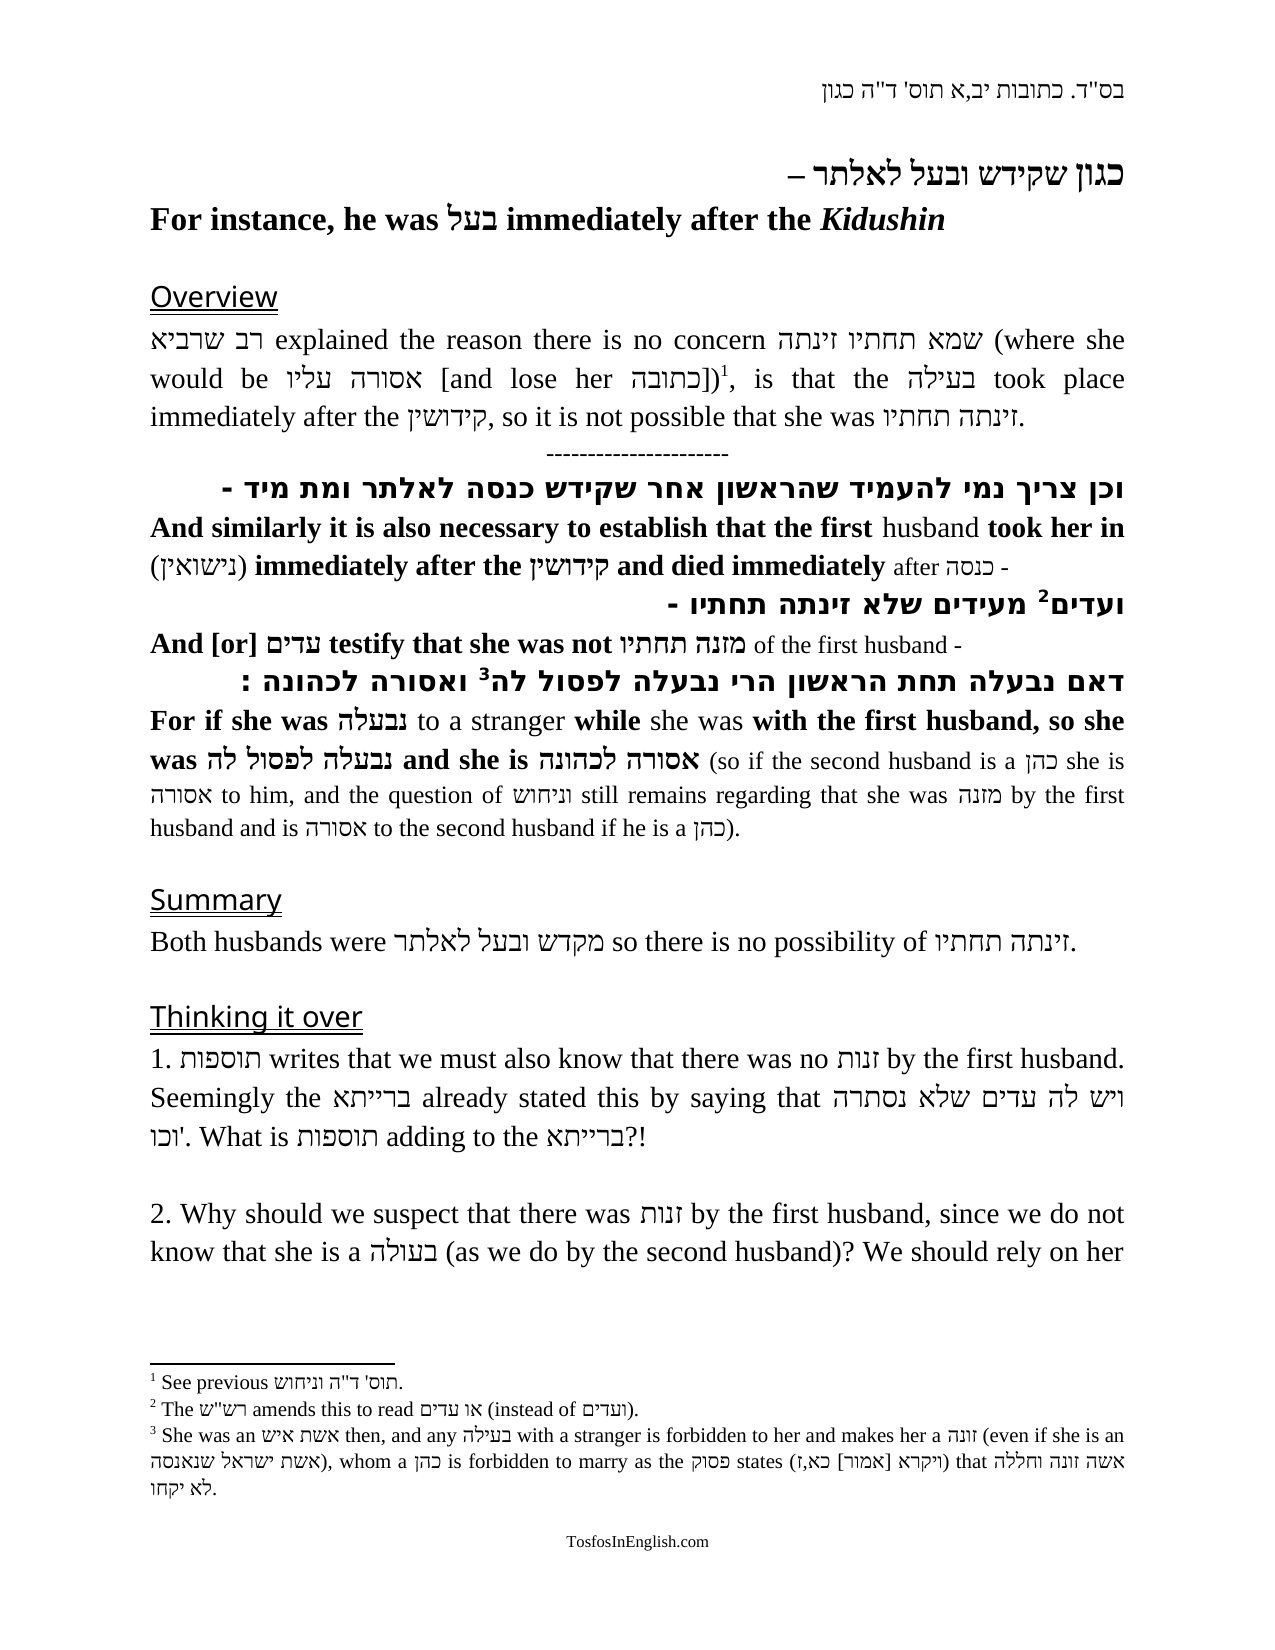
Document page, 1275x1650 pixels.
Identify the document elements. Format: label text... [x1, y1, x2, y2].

text ועדים מעידים שלא זינתה תחתיו - [150, 587, 1125, 621]
text For instance, he was בעל immediately after the Kidushin [150, 199, 1125, 238]
text For if she was נבעלה to a stranger while she was with the first husband, so she was נבעלה לפסול לה and she is אסורה לכהונה (so if the second husband is a כהן she is אסורה to him, and the question of וניחוש still remains regarding that she was מזנה by the first husband and is אסורה to the second husband if he is a כהן). [150, 703, 1125, 842]
text ---------------------- [150, 438, 1125, 467]
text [150, 1196, 1125, 1268]
text Thinking it over [150, 996, 1125, 1036]
text Overview [150, 277, 1125, 316]
text And [or] עדים testify that she was not מזנה תחתיו of the first husband - [150, 626, 1125, 659]
text דאם נבעלה תחת הראשון הרי נבעלה לפסול לה ואסורה לכהונה : [150, 664, 1125, 698]
text כגון שקידש ובעל לאלתר – [150, 150, 1125, 193]
text And similarly it is also necessary to establish that the first husband took her in (נישואין) immediately after the קידושין and died immediately after כנסה - [150, 510, 1125, 582]
text Summary [150, 879, 1125, 918]
text Both husbands were מקדש ובעל לאלתר so there is no possibility of זינתה תחתיו. [150, 924, 1125, 958]
text רב שרביא explained the reason there is no concern שמא תחתיו זינתה (where she would be אסורה עליו [and lose her כתובה]), is that the בעילה took place immediately after the קידושין, so it is not possible that she was זינתה תחתיו. [150, 322, 1125, 433]
text 1. תוספות writes that we must also know that there was no זנות by the first husband. Seemingly the ברייתא already stated this by saying that ויש לה עדים שלא נסתרה וכו'. What is תוספות adding to the ברייתא?! [150, 1042, 1125, 1152]
text וכן צריך נמי להעמיד שהראשון אחר שקידש כנסה לאלתר ומת מיד - [150, 471, 1125, 505]
